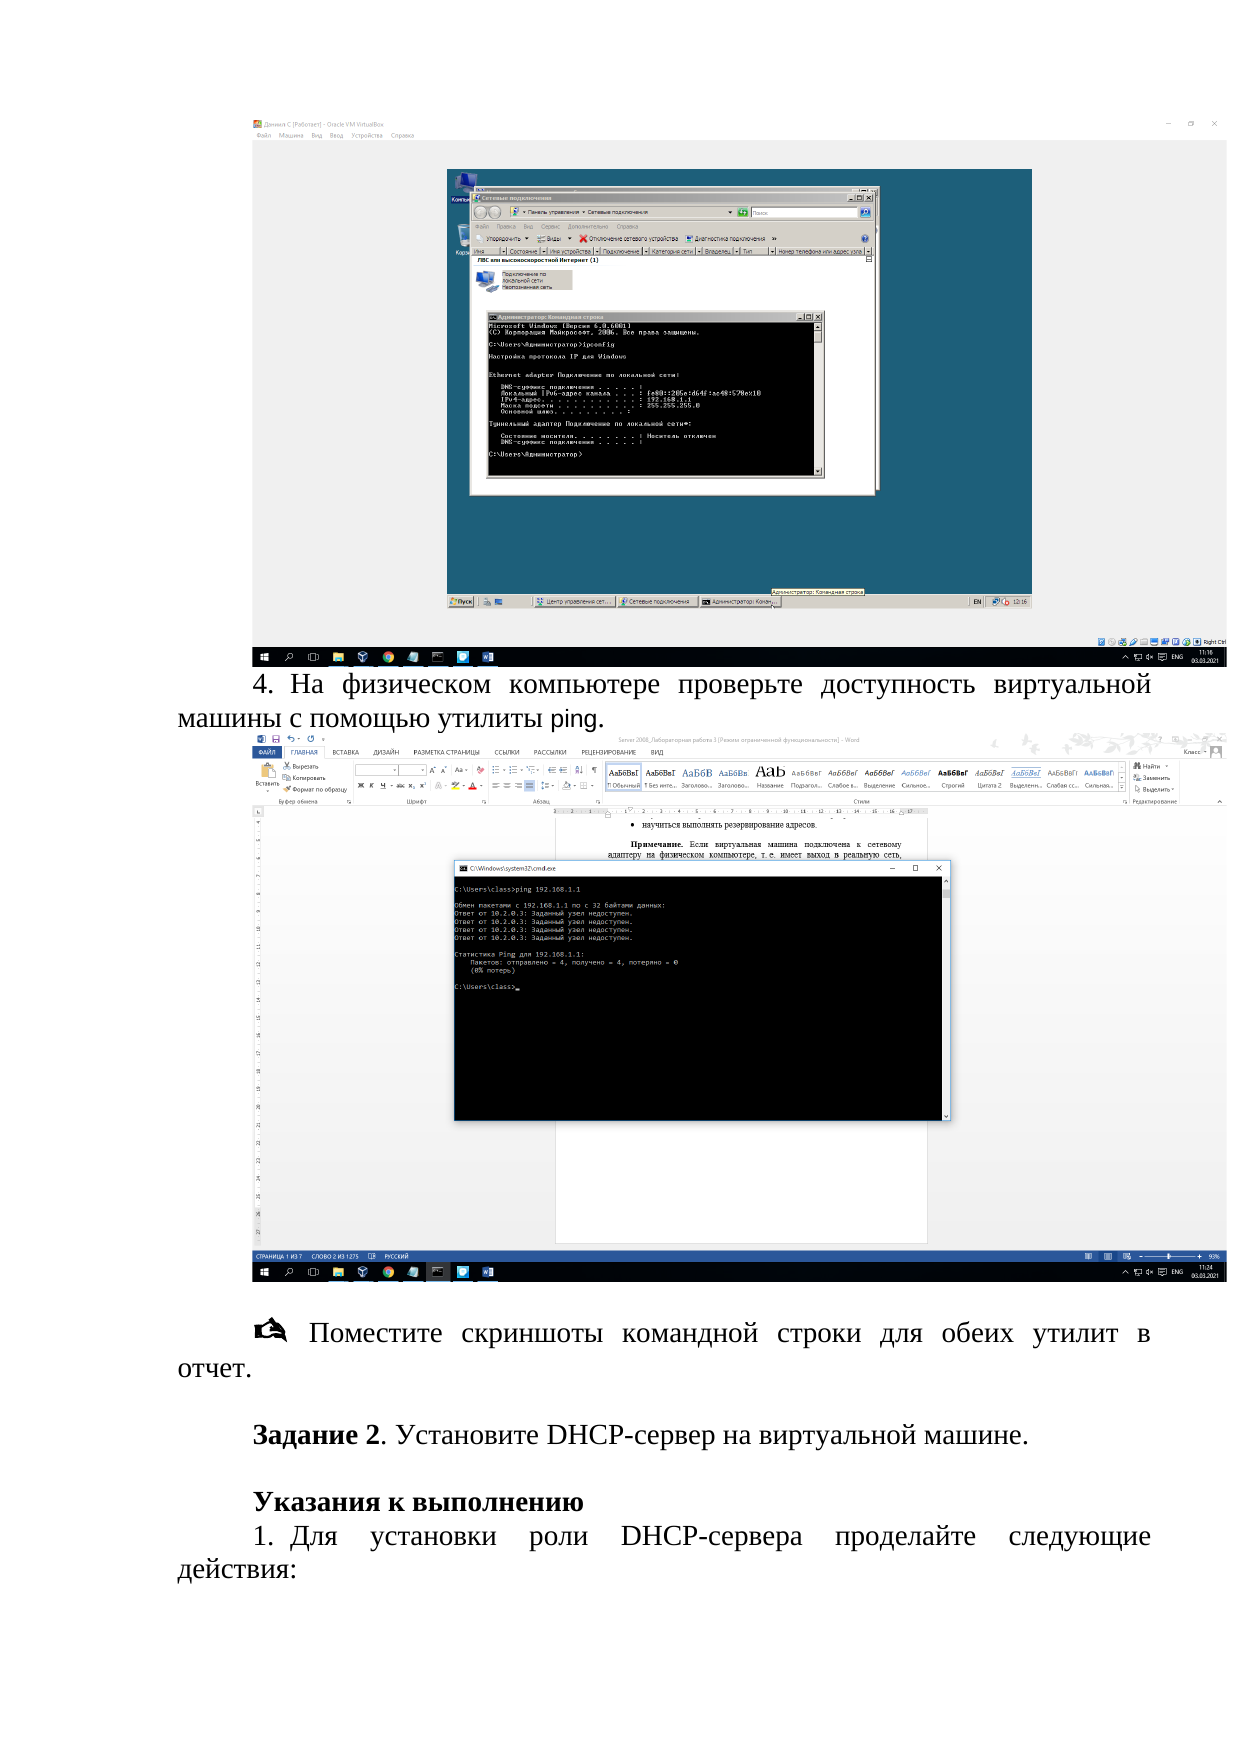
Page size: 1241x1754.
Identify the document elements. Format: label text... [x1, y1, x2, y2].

list Поместите скриншоты командной строки для обеих утилит в отчет. [177, 1315, 1152, 1384]
text Задание 2. Установите DHCP-сервер на виртуальной машине. [177, 1417, 1152, 1451]
picture [252, 733, 1227, 1282]
text Указания к выполнению [177, 1484, 1152, 1518]
picture [252, 118, 1227, 667]
list Для установки роли DHCP-сервера проделайте следующие действия: [177, 1518, 1152, 1585]
list На физическом компьютере проверьте доступность виртуальной машины с помощью утилиты ping. [177, 666, 1152, 733]
